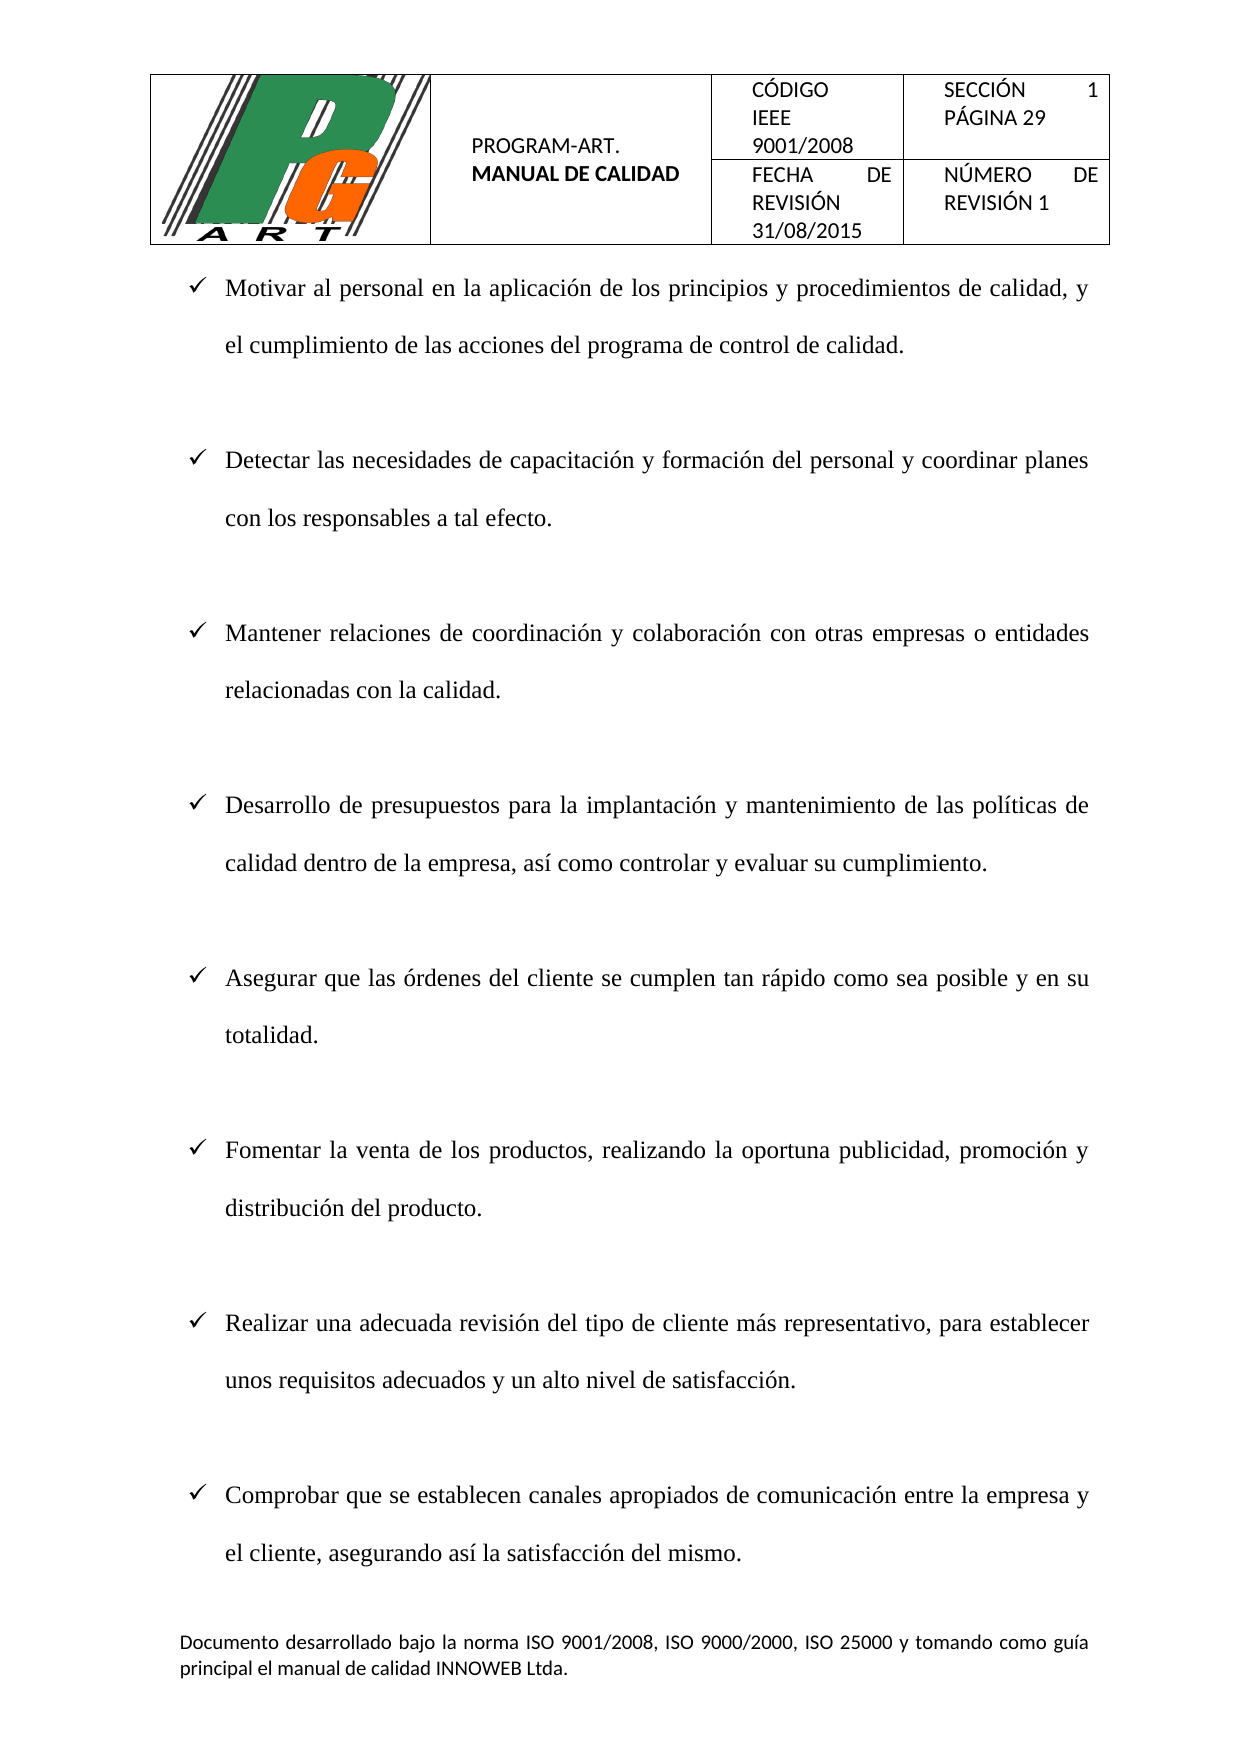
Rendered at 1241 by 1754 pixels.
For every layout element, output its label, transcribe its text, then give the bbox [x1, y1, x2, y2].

list Asegurar que las órdenes del cliente se cumplen tan rápido como sea posible y en su totalidad. [187, 963, 1090, 1049]
list Detectar las necesidades de capacitación y formación del personal y coordinar planes con los responsables a tal efecto. [187, 446, 1090, 532]
list Motivar al personal en la aplicación de los principios y procedimientos de calidad, y el cumplimiento de las acciones del programa de control de calidad. [187, 273, 1090, 359]
list Realizar una adecuada revisión del tipo de cliente más representativo, para establecer unos requisitos adecuados y un alto nivel de satisfacción. [187, 1308, 1090, 1394]
list Mantener relaciones de coordinación y colaboración con otras empresas o entidades relacionadas con la calidad. [187, 618, 1090, 704]
list Desarrollo de presupuestos para la implantación y mantenimiento de las políticas de calidad dentro de la empresa, así como controlar y evaluar su cumplimiento. [187, 791, 1090, 877]
picture [161, 75, 431, 241]
list Comprobar que se establecen canales apropiados de comunicación entre la empresa y el cliente, asegurando así la satisfacción del mismo. [187, 1481, 1090, 1567]
list Fomentar la venta de los productos, realizando la oportuna publicidad, promoción y distribución del producto. [187, 1136, 1090, 1222]
